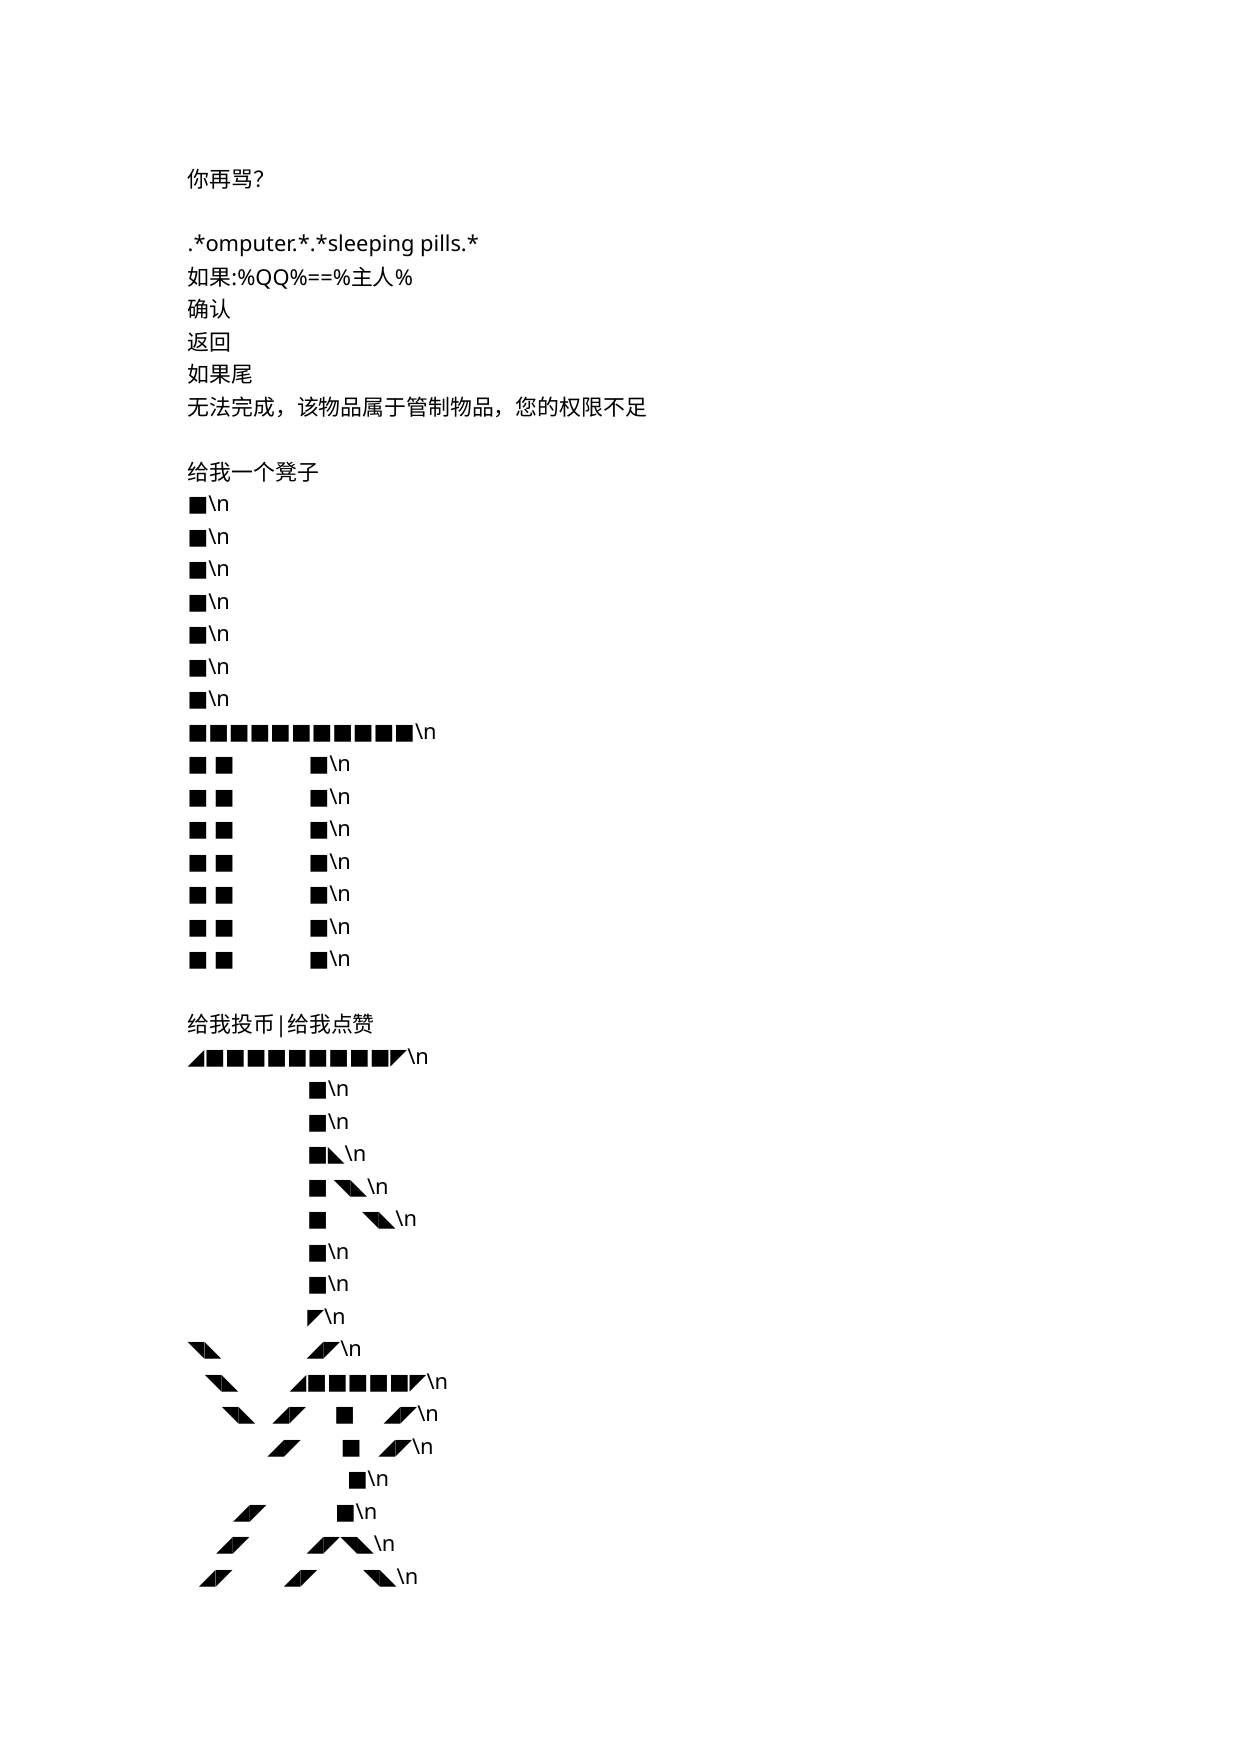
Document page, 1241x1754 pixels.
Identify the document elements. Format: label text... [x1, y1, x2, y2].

text ■\n [187, 1234, 1053, 1267]
text 无法完成，该物品属于管制物品，您的权限不足 [187, 389, 1053, 422]
text .*omputer.*.*sleeping pills.* [187, 227, 1053, 259]
text ◢◤ ◢◤ ◥◣\n [187, 1559, 1053, 1592]
text ■◣\n [187, 1137, 1053, 1169]
text ■\n [187, 487, 1053, 519]
text 给我投币|给我点赞 [187, 1007, 1053, 1039]
text ◢◤ ◢◤◥◣\n [187, 1527, 1053, 1559]
text ■\n [187, 649, 1053, 682]
text ■ ■ ■\n [187, 877, 1053, 909]
text ■■■■■■■■■■■\n [187, 714, 1053, 747]
text ■\n [187, 1072, 1053, 1104]
text ◢◤ ■ ◢◤\n [187, 1429, 1053, 1462]
text ◢◤ ■\n [187, 1494, 1053, 1527]
text ◥◣ ◢◤ ■ ◢◤\n [187, 1397, 1053, 1429]
text ■ ◥◣\n [187, 1169, 1053, 1202]
text ■ ■ ■\n [187, 909, 1053, 942]
text ◥◣ ◢■■■■■◤\n [187, 1364, 1053, 1397]
text ■\n [187, 1104, 1053, 1137]
text 你再骂？ [187, 162, 1053, 194]
text ■ ■ ■\n [187, 779, 1053, 812]
text 给我一个凳子 [187, 454, 1053, 487]
text 返回 [187, 324, 1053, 357]
text 确认 [187, 292, 1053, 324]
text 如果尾 [187, 357, 1053, 389]
text ◢■■■■■■■■■◤\n [187, 1039, 1053, 1072]
text ■\n [187, 552, 1053, 584]
text ■\n [187, 584, 1053, 617]
text ■ ◥◣\n [187, 1202, 1053, 1234]
text ■\n [187, 682, 1053, 714]
text ■ ■ ■\n [187, 942, 1053, 974]
text 如果:%QQ%==%主人% [187, 259, 1053, 292]
text ■\n [187, 617, 1053, 649]
text ■\n [187, 1462, 1053, 1494]
text ◤\n [187, 1299, 1053, 1332]
text ■ ■ ■\n [187, 844, 1053, 877]
text ■\n [187, 519, 1053, 552]
text ■\n [187, 1267, 1053, 1299]
text ◥◣ ◢◤\n [187, 1332, 1053, 1364]
text ■ ■ ■\n [187, 747, 1053, 779]
text ■ ■ ■\n [187, 812, 1053, 844]
